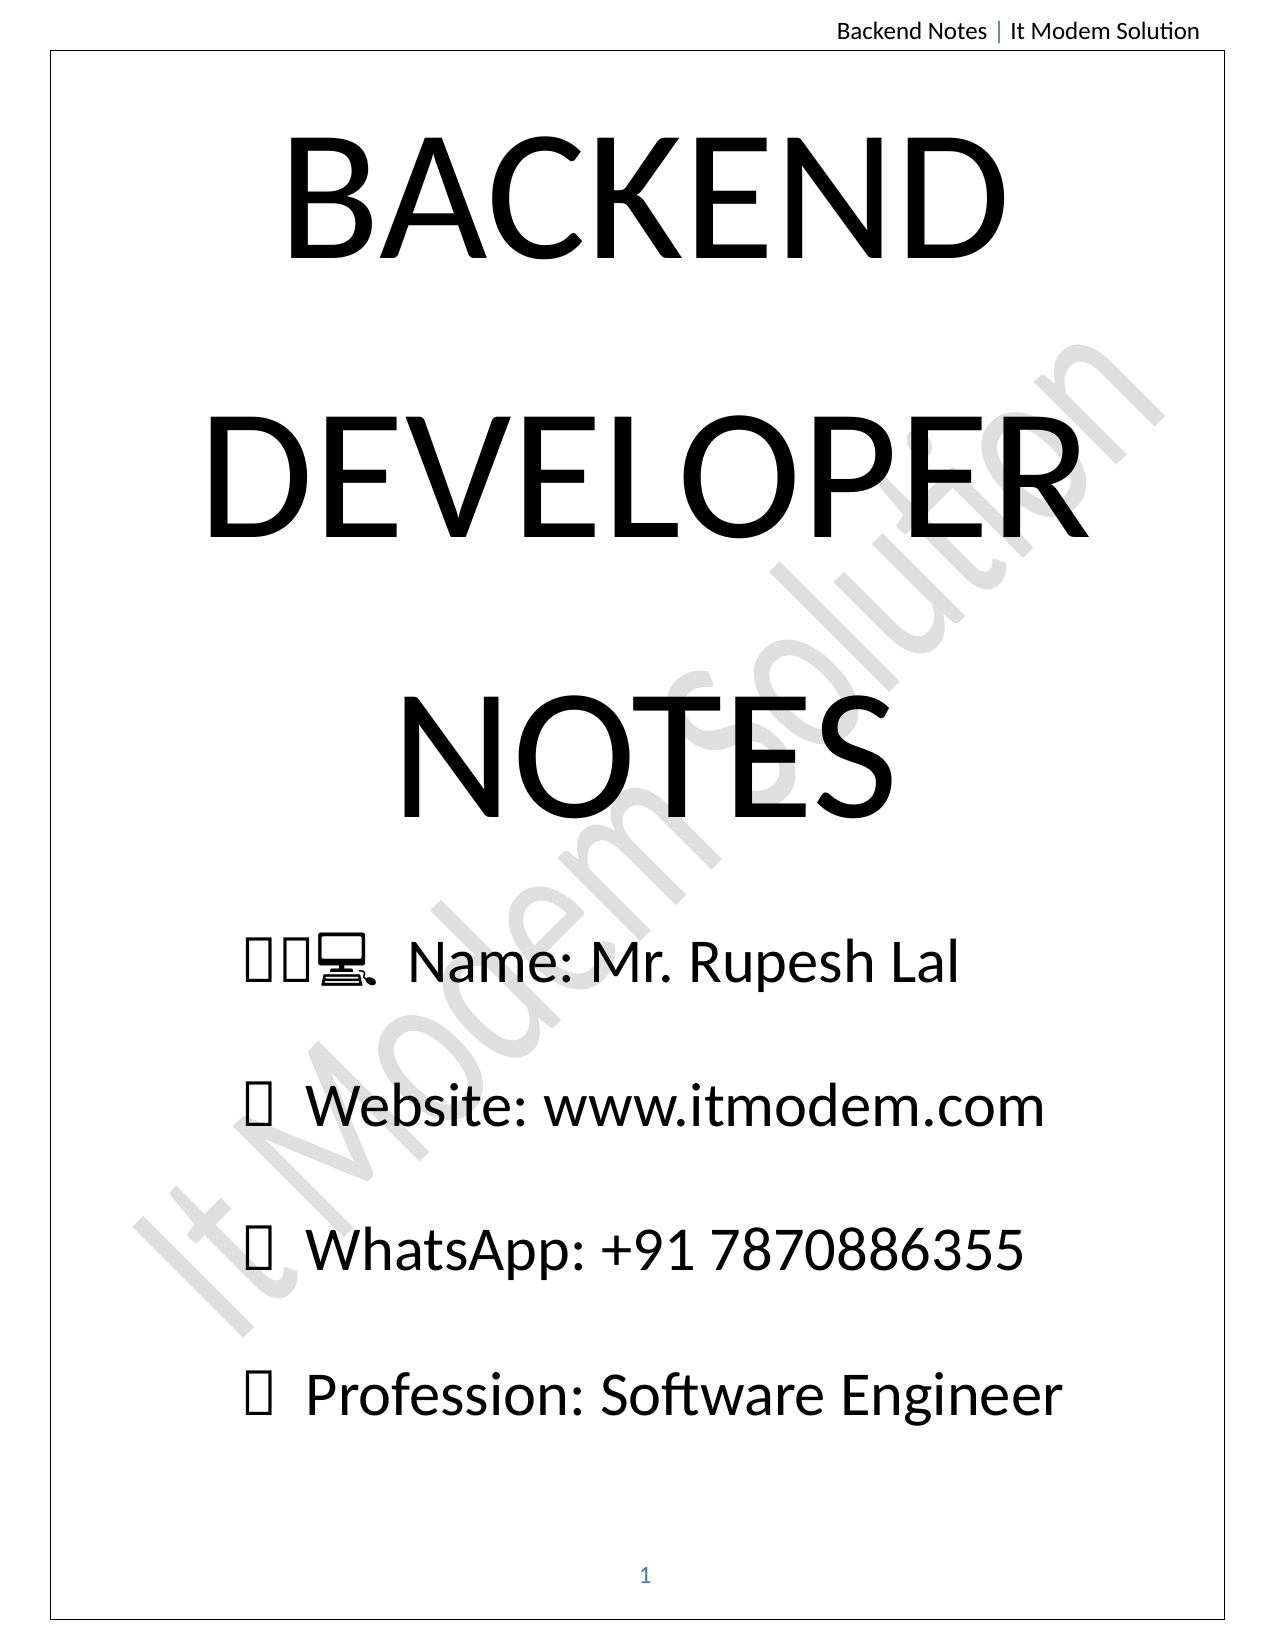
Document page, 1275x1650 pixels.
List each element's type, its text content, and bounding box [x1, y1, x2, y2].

text BACKEND [90, 76, 1200, 305]
text 🌐 Website: www.itmodem.com [165, 1060, 1200, 1145]
text 👨🏻‍💻 Name: Mr. Rupesh Lal [165, 915, 1200, 1001]
text NOTES [90, 636, 1200, 864]
text 💼 Profession: Software Engineer [165, 1348, 1200, 1433]
text 📞 WhatsApp: +91 7870886355 [165, 1204, 1200, 1289]
text DEVELOPER [90, 356, 1200, 585]
